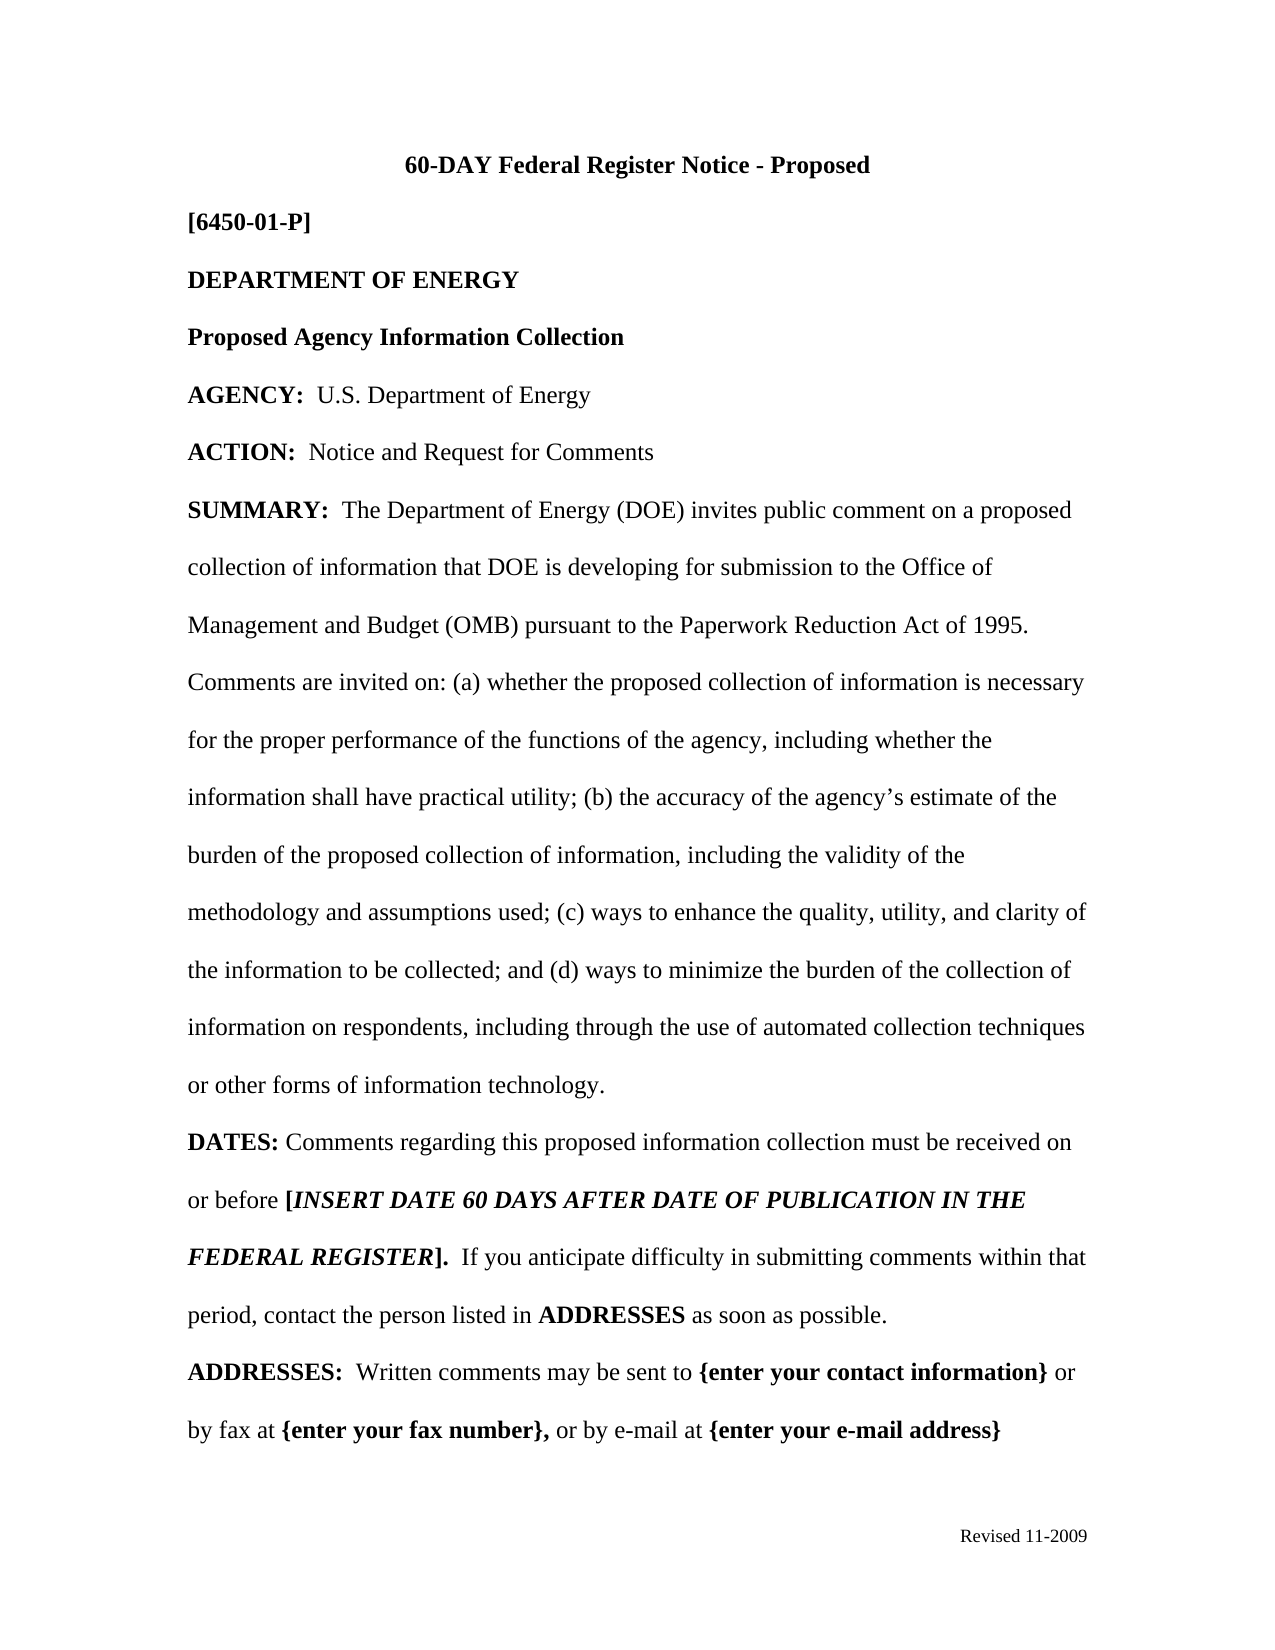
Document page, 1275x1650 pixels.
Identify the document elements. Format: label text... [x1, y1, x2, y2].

text ACTION: Notice and Request for Comments [187, 437, 1087, 466]
text DEPARTMENT OF ENERGY [187, 265, 1087, 294]
text SUMMARY: The Department of Energy (DOE) invites public comment on a proposed collection of information that DOE is developing for submission to the Office of Management and Budget (OMB) pursuant to the Paperwork Reduction Act of 1995. Comments are invited on: (a) whether the proposed collection of information is necessary for the proper performance of the functions of the agency, including whether the information shall have practical utility; (b) the accuracy of the agency’s estimate of the burden of the proposed collection of information, including the validity of the methodology and assumptions used; (c) ways to enhance the quality, utility, and clarity of the information to be collected; and (d) ways to minimize the burden of the collection of information on respondents, including through the use of automated collection techniques or other forms of information technology. [187, 495, 1087, 1099]
text DATES: Comments regarding this proposed information collection must be received on or before [INSERT DATE 60 DAYS AFTER DATE OF PUBLICATION IN THE FEDERAL REGISTER]. If you anticipate difficulty in submitting comments within that period, contact the person listed in ADDRESSES as soon as possible. [187, 1127, 1087, 1329]
text Proposed Agency Information Collection [187, 322, 1087, 351]
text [187, 1357, 1087, 1444]
text AGENCY: Department of Energy [187, 380, 1087, 409]
text 60-DAY Federal Register Notice - Proposed [187, 150, 1087, 179]
text [6450-01-P] [187, 207, 1087, 236]
